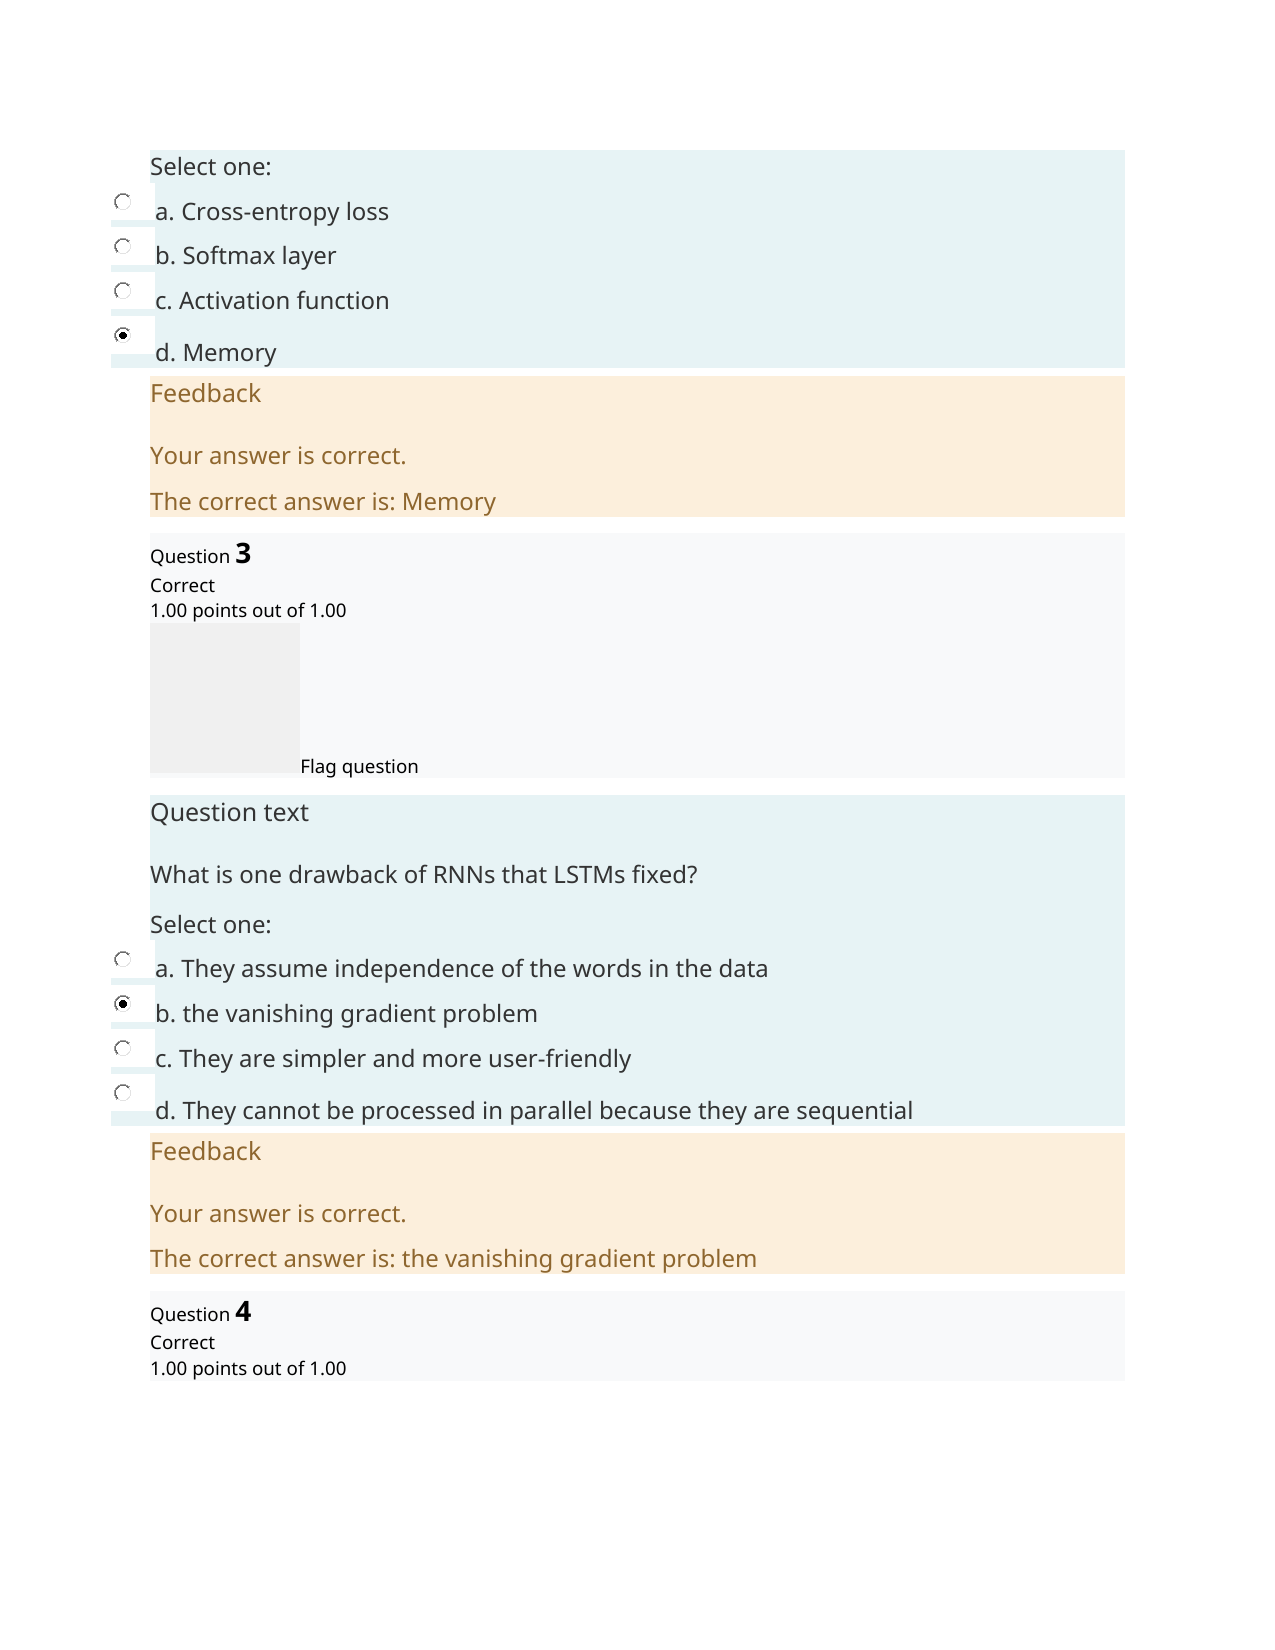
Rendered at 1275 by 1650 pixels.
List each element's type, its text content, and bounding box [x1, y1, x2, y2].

text 1.00 points out of 1.00 [150, 1355, 1125, 1381]
text The correct answer is: Memory [150, 484, 1125, 517]
text What is one drawback of RNNs that LSTMs fixed? [150, 858, 1125, 891]
text d. Memory [111, 316, 1125, 368]
text Select one: [150, 150, 1125, 183]
text Feedback [150, 1133, 1125, 1168]
text The correct answer is: the vanishing gradient problem [150, 1242, 1125, 1274]
text Your answer is correct. [150, 1197, 1125, 1229]
text a. Cross-entropy loss [111, 183, 1125, 227]
text b. Softmax layer [111, 227, 1125, 272]
text Feedback [150, 376, 1125, 410]
text c. They are simpler and more user-friendly [111, 1029, 1125, 1074]
text a. They assume independence of the words in the data [111, 940, 1125, 985]
text 1.00 points out of 1.00 [150, 597, 1125, 623]
text Your answer is correct. [150, 439, 1125, 472]
text Flag question [150, 623, 1125, 778]
text Correct [150, 1329, 1125, 1355]
text Select one: [150, 908, 1125, 940]
text Question 3 [150, 533, 1125, 572]
text Question 4 [150, 1291, 1125, 1329]
text Question text [150, 795, 1125, 829]
text Correct [150, 572, 1125, 597]
text c. Activation function [111, 272, 1125, 316]
text d. They cannot be processed in parallel because they are sequential [111, 1074, 1125, 1126]
text b. the vanishing gradient problem [111, 985, 1125, 1029]
